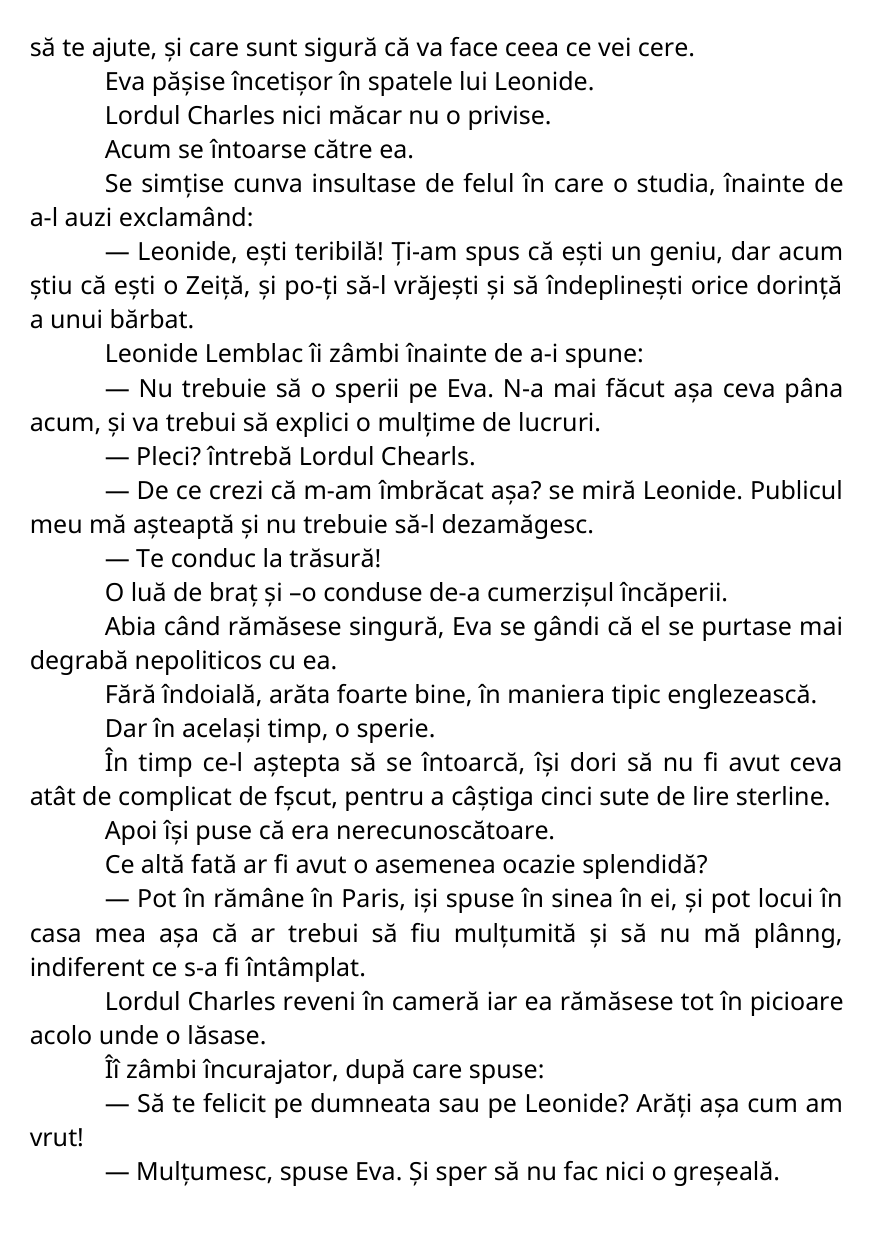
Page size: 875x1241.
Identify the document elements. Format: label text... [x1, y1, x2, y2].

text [29, 29, 844, 64]
text — Leonide, eşti teribilă! Ţi-am spus că eşti un geniu, dar acum ştiu că eşti o Zeiţă, şi po-ţi să-l vrăjeşti şi să îndeplineşti orice dorinţă a unui bărbat. [29, 234, 844, 336]
text Fără îndoială, arăta foarte bine, în maniera tipic englezească. [29, 677, 844, 711]
text Acum se întoarse către ea. [29, 132, 844, 166]
text — Să te felicit pe dumneata sau pe Leonide? Arăţi aşa cum am vrut! [29, 1086, 844, 1154]
text Eva păşise încetişor în spatele lui Leonide. [29, 64, 844, 98]
text Dar în acelaşi timp, o sperie. [29, 711, 844, 745]
text — De ce crezi că m-am îmbrăcat aşa? se miră Leonide. Publicul meu mă aşteaptă şi nu trebuie să-l dezamăgesc. [29, 472, 844, 541]
text Leonide Lemblac îi zâmbi înainte de a-i spune: [29, 336, 844, 370]
text — Pleci? întrebă Lordul Chearls. [29, 438, 844, 472]
text În timp ce-l aştepta să se întoarcă, îşi dori să nu fi avut ceva atât de complicat de fşcut, pentru a câştiga cinci sute de lire sterline. [29, 745, 844, 813]
text O luă de braţ şi –o conduse de-a cumerzişul încăperii. [29, 574, 844, 609]
text — Te conduc la trăsură! [29, 541, 844, 574]
text — Mulţumesc, spuse Eva. Şi sper să nu fac nici o greşeală. [29, 1154, 844, 1188]
text Se simţise cunva insultase de felul în care o studia, înainte de a-l auzi exclamând: [29, 166, 844, 234]
text Îî zâmbi încurajator, după care spuse: [29, 1051, 844, 1086]
text Abia când rămăsese singură, Eva se gândi că el se purtase mai degrabă nepoliticos cu ea. [29, 609, 844, 677]
text Ce altă fată ar fi avut o asemenea ocazie splendidă? [29, 847, 844, 881]
text — Pot în rămâne în Paris, işi spuse în sinea în ei, şi pot locui în casa mea aşa că ar trebui să fiu mulţumită şi să nu mă plânng, indiferent ce s-a fi întâmplat. [29, 881, 844, 983]
text — Nu trebuie să o sperii pe Eva. N-a mai făcut aşa ceva pâna acum, şi va trebui să explici o mulţime de lucruri. [29, 370, 844, 438]
text Lordul Charles nici măcar nu o privise. [29, 98, 844, 132]
text Lordul Charles reveni în cameră iar ea rămăsese tot în picioare acolo unde o lăsase. [29, 983, 844, 1051]
text Apoi îşi puse că era nerecunoscătoare. [29, 813, 844, 847]
